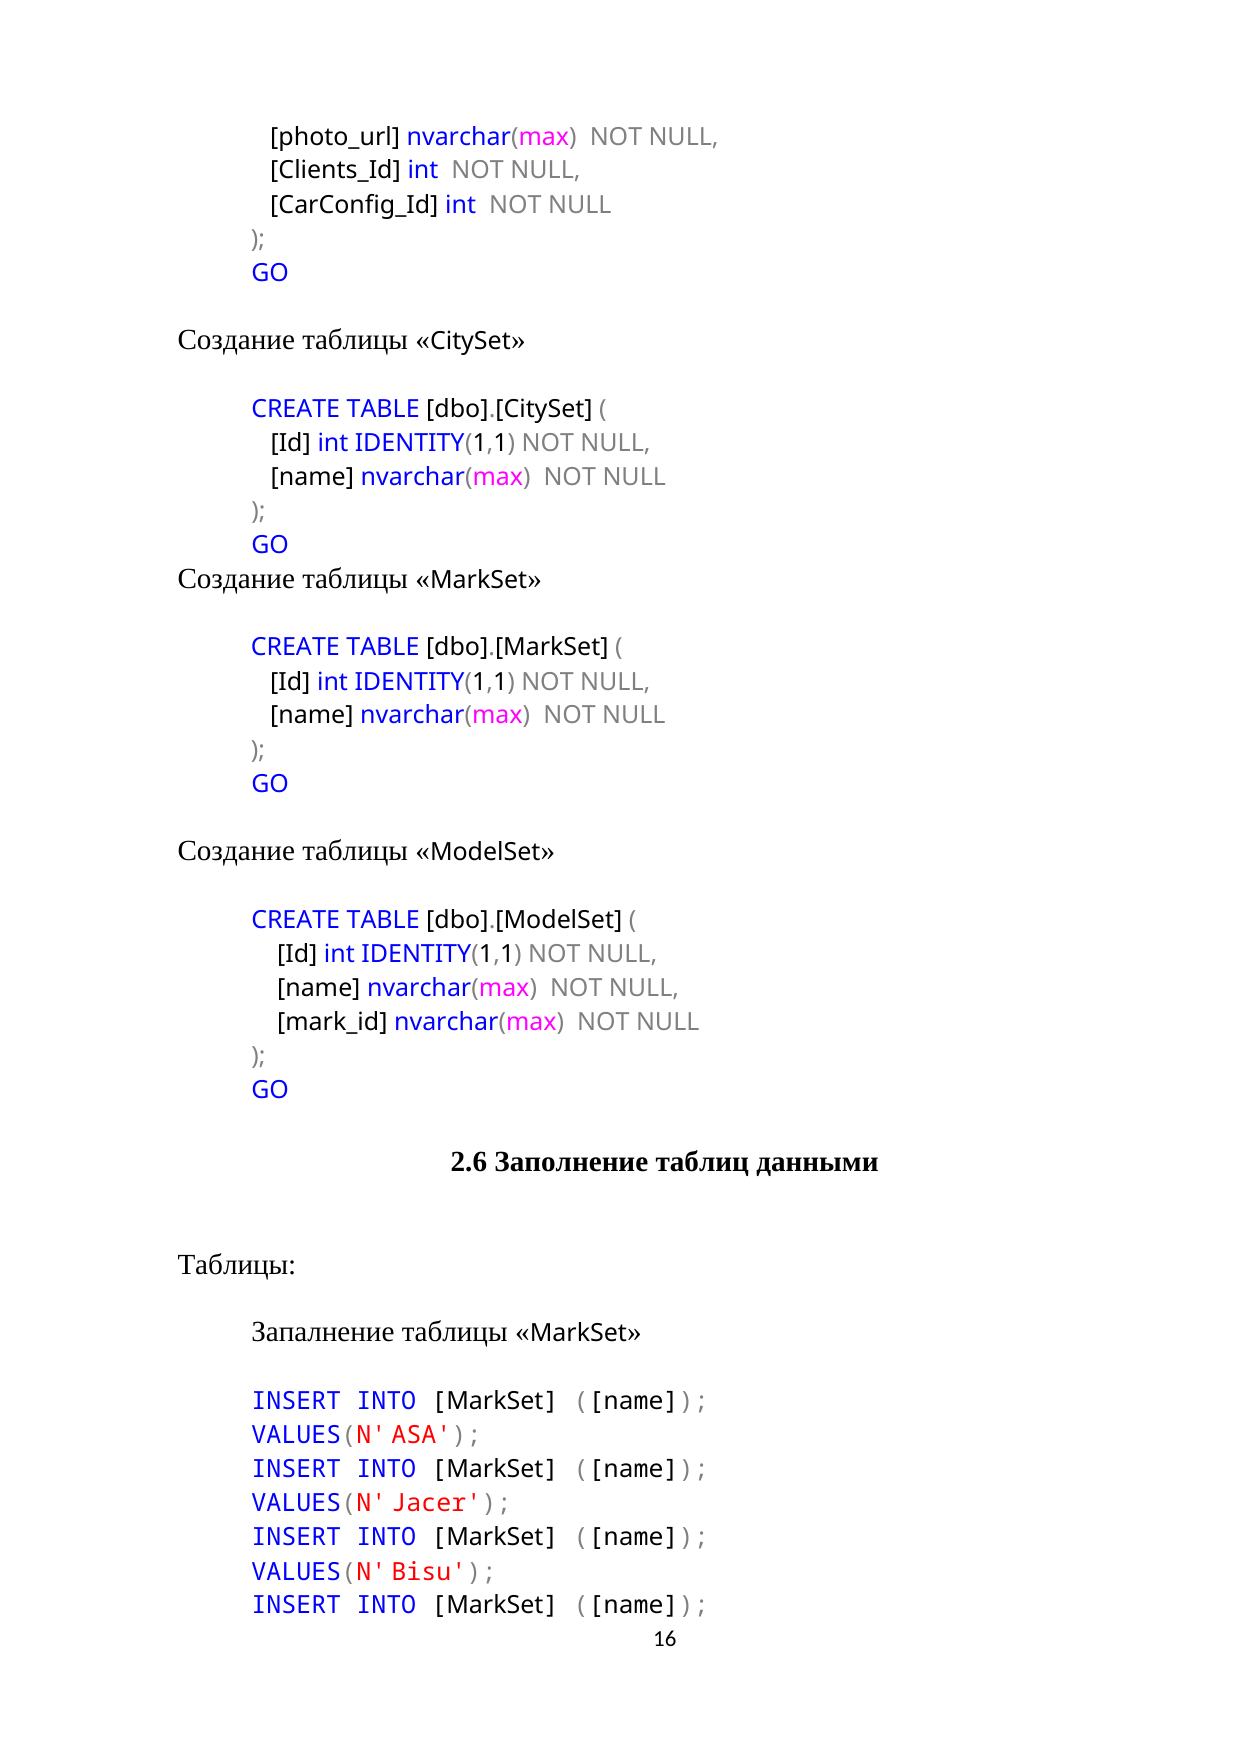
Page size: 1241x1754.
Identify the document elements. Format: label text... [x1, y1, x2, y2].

text CREATE TABLE [dbo].[ModelSet] ( [251, 902, 1152, 936]
text [Id] int IDENTITY(1,1) NOT NULL, [251, 936, 1152, 970]
text INSERT INTO [MarkSet] ([name]); [177, 1519, 1152, 1553]
text [Id] int IDENTITY(1,1) NOT NULL, [251, 425, 1152, 459]
text CREATE TABLE [dbo].[CitySet] ( [251, 391, 1152, 425]
text [name] nvarchar(max) NOT NULL, [251, 970, 1152, 1004]
text VALUES(N' Bisu'); [177, 1553, 1152, 1587]
text Запалнение таблицы «MarkSet» [177, 1314, 1152, 1349]
text INSERT INTO [MarkSet] ([name]); [177, 1383, 1152, 1417]
text [name] nvarchar(max) NOT NULL [251, 459, 1152, 493]
text Создание таблицы «CitySet» [177, 322, 1152, 357]
text Таблицы: [177, 1247, 1152, 1281]
text GO [177, 527, 1152, 561]
text [Id] int IDENTITY(1,1) NOT NULL, [251, 663, 1152, 697]
text INSERT INTO [MarkSet] ([name]); [177, 1451, 1152, 1485]
text ); [251, 1038, 1152, 1072]
text [CarConfig_Id] int NOT NULL [251, 186, 1152, 220]
text GO [177, 254, 1152, 288]
text [photo_url] nvarchar(max) NOT NULL, [251, 118, 1152, 152]
text GO [177, 765, 1152, 799]
text VALUES(N' ASA'); [177, 1417, 1152, 1451]
text ); [251, 220, 1152, 254]
text [name] nvarchar(max) NOT NULL [251, 697, 1152, 731]
text CREATE TABLE [dbo].[MarkSet] ( [251, 629, 1152, 663]
text [mark_id] nvarchar(max) NOT NULL [251, 1004, 1152, 1038]
text ); [251, 493, 1152, 527]
text VALUES(N' Jacer'); [177, 1485, 1152, 1519]
text INSERT INTO [MarkSet] ([name]); [177, 1587, 1152, 1621]
text Создание таблицы «MarkSet» [177, 561, 1152, 596]
text ); [251, 731, 1152, 765]
text [Clients_Id] int NOT NULL, [251, 152, 1152, 186]
text Создание таблицы «ModelSet» [177, 833, 1152, 868]
subtitle 2.6 Заполнение таблиц данными [177, 1144, 1152, 1178]
text GO [177, 1072, 1152, 1106]
